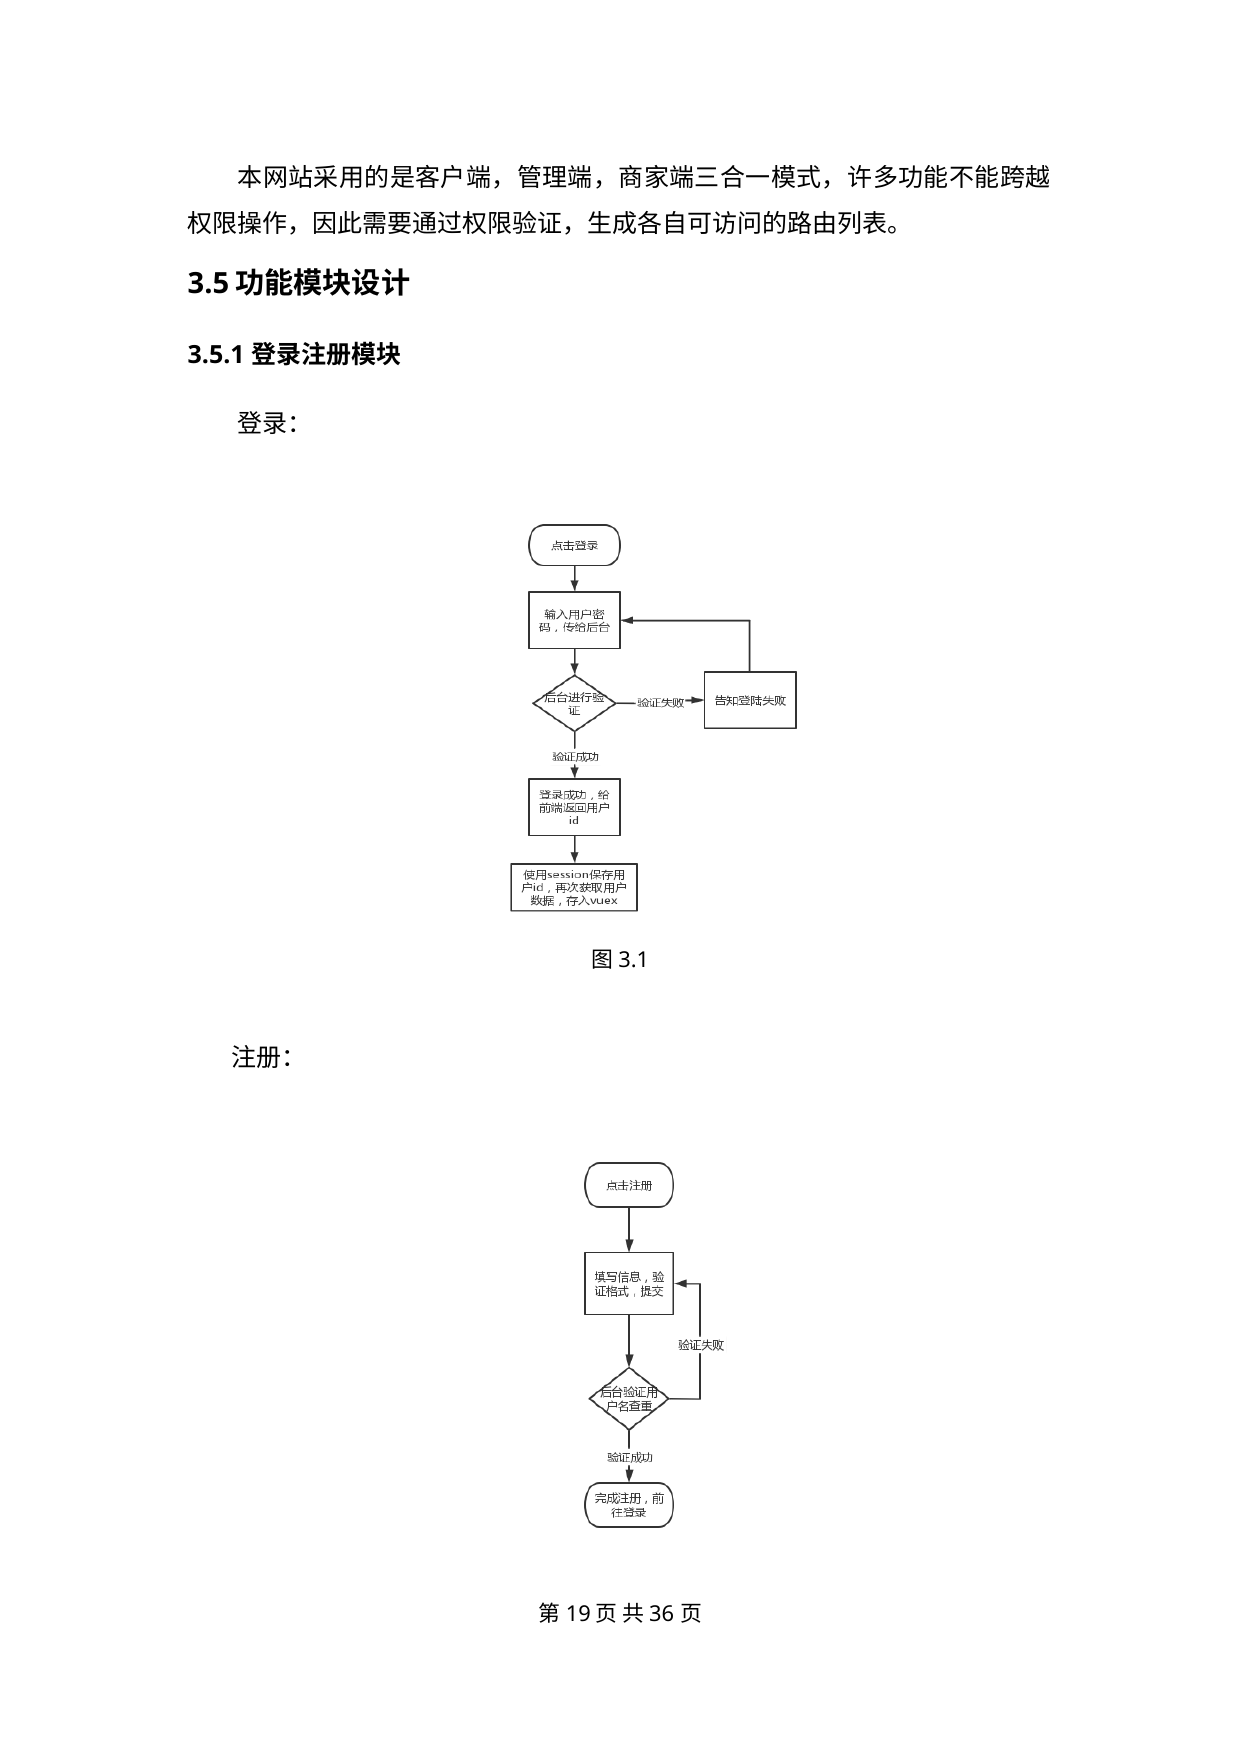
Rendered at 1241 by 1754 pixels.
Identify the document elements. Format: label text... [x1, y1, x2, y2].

text 3.5.1 登录注册模块 [187, 335, 1053, 371]
text 登录： [187, 389, 1053, 454]
text 图 3.1 [187, 942, 1053, 974]
text 本网站采用的是客户端，管理端，商家端三合一模式，许多功能不能跨越权限操作，因此需要通过权限验证，生成各自可访问的路由列表。 [187, 158, 1053, 239]
text 注册： [187, 1023, 1053, 1088]
picture [467, 486, 823, 936]
text 3.5功能模块设计 [187, 248, 1053, 313]
picture [542, 1120, 742, 1555]
